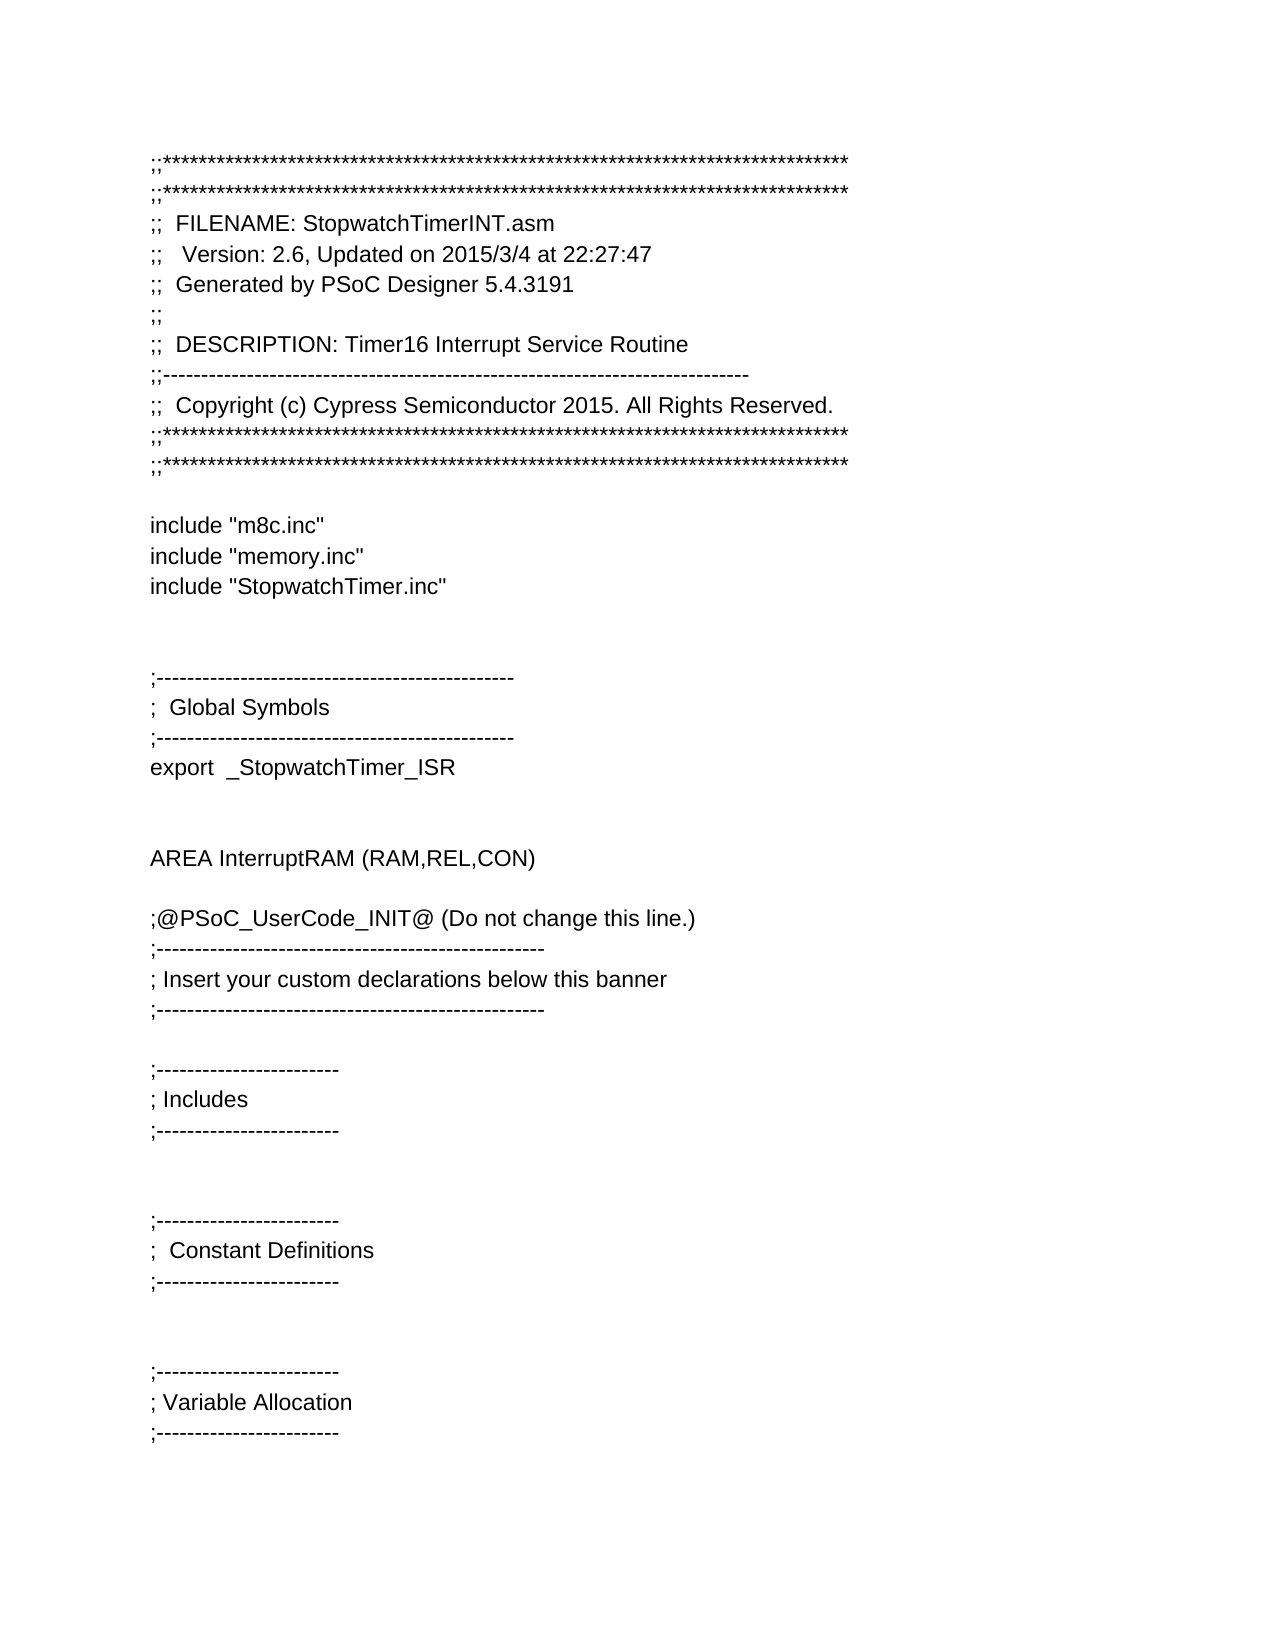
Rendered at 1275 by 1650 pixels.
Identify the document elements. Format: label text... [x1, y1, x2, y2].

text include "memory.inc" [150, 543, 1125, 569]
text ; Variable Allocation [150, 1388, 1125, 1415]
text ;;***************************************************************************** [150, 422, 1125, 448]
text ;; Version: 2.6, Updated on 2015/3/4 at 22:27:47 [150, 241, 1125, 267]
text ;; Generated by PSoC Designer 5.4.3191 [150, 271, 1125, 297]
text ; Insert your custom declarations below this banner [150, 966, 1125, 992]
text ;------------------------ [150, 1358, 1125, 1385]
text ;; Copyright (c) Cypress Semiconductor 2015. All Rights Reserved. [150, 392, 1125, 418]
text ;------------------------ [150, 1056, 1125, 1083]
text ;;----------------------------------------------------------------------------- [150, 361, 1125, 388]
text ;;***************************************************************************** [150, 452, 1125, 478]
text ; Includes [150, 1086, 1125, 1113]
text ;; [150, 301, 1125, 327]
text ;--------------------------------------------------- [150, 996, 1125, 1022]
text ;------------------------ [150, 1117, 1125, 1143]
text ; Global Symbols [150, 694, 1125, 720]
text include "StopwatchTimer.inc" [150, 573, 1125, 599]
text export _StopwatchTimer_ISR [150, 754, 1125, 781]
text ;; FILENAME: StopwatchTimerINT.asm [150, 210, 1125, 237]
text ;;***************************************************************************** [150, 180, 1125, 207]
text ;----------------------------------------------- [150, 724, 1125, 750]
text ;------------------------ [150, 1207, 1125, 1234]
text ;@PSoC_UserCode_INIT@ (Do not change this line.) [150, 905, 1125, 932]
text ; Constant Definitions [150, 1237, 1125, 1264]
text ;------------------------ [150, 1268, 1125, 1294]
text ;------------------------ [150, 1419, 1125, 1445]
text ;----------------------------------------------- [150, 663, 1125, 690]
text ;--------------------------------------------------- [150, 935, 1125, 962]
text ;; DESCRIPTION: Timer16 Interrupt Service Routine [150, 331, 1125, 358]
text AREA InterruptRAM (RAM,REL,CON) [150, 845, 1125, 871]
text include "m8c.inc" [150, 512, 1125, 539]
text ;;***************************************************************************** [150, 150, 1125, 176]
